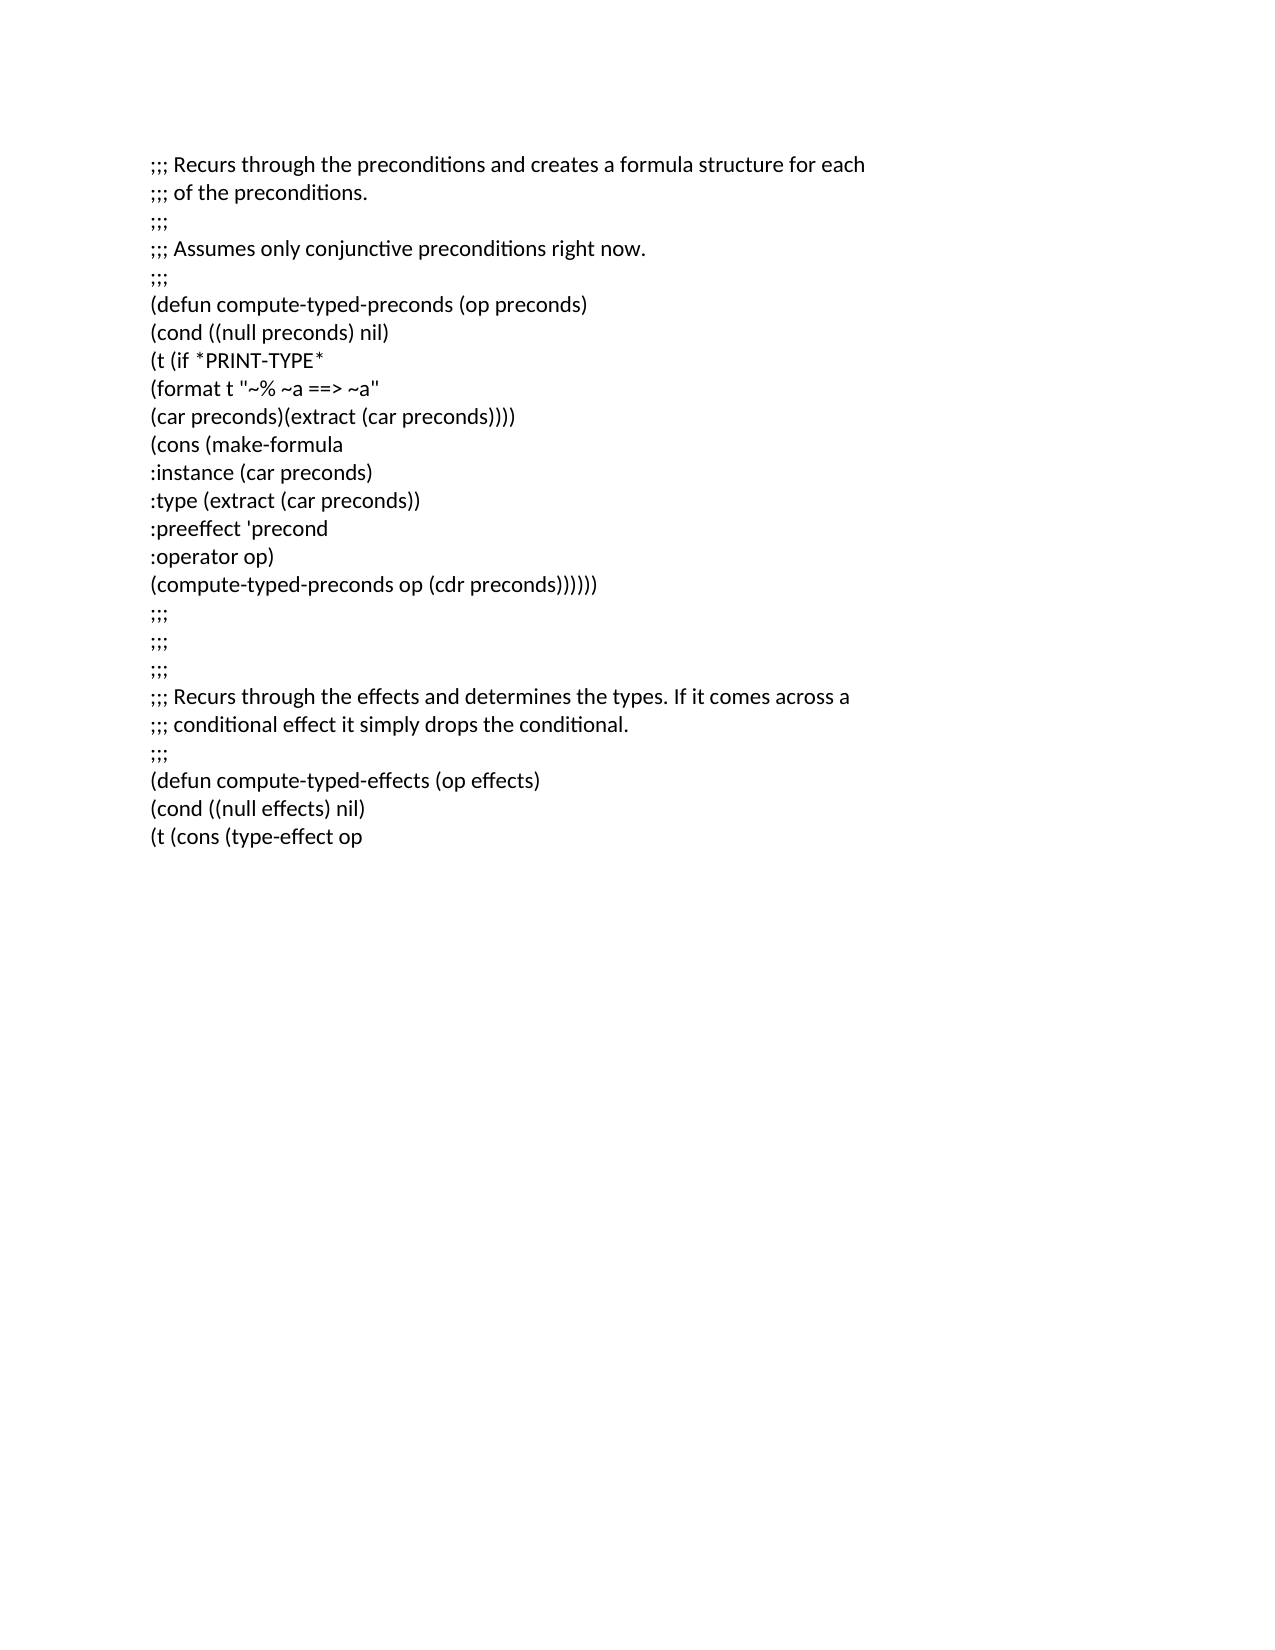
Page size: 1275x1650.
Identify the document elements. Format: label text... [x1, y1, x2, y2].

text (compute-typed-preconds op (cdr preconds)))))) [150, 570, 1125, 598]
text ;;; [150, 598, 1125, 626]
text ;;; [150, 738, 1125, 766]
text :operator op) [150, 542, 1125, 570]
text :type (extract (car preconds)) [150, 486, 1125, 514]
text ;;; conditional effect it simply drops the conditional. [150, 710, 1125, 738]
text (cons (make-formula [150, 430, 1125, 458]
text ;;; of the preconditions. [150, 178, 1125, 206]
text ;;; Recurs through the preconditions and creates a formula structure for each [150, 150, 1125, 178]
text (t (cons (type-effect op [150, 822, 1125, 851]
text (t (if *PRINT-TYPE* [150, 346, 1125, 374]
text ;;; [150, 654, 1125, 682]
text (car preconds)(extract (car preconds)))) [150, 402, 1125, 430]
text ;;; Recurs through the effects and determines the types. If it comes across a [150, 682, 1125, 710]
text ;;; [150, 626, 1125, 654]
text (cond ((null effects) nil) [150, 794, 1125, 822]
text :instance (car preconds) [150, 458, 1125, 486]
text :preeffect 'precond [150, 514, 1125, 542]
text (defun compute-typed-preconds (op preconds) [150, 290, 1125, 318]
text (format t "~% ~a ==> ~a" [150, 374, 1125, 402]
text ;;; Assumes only conjunctive preconditions right now. [150, 234, 1125, 262]
text (cond ((null preconds) nil) [150, 318, 1125, 346]
text (defun compute-typed-effects (op effects) [150, 766, 1125, 794]
text ;;; [150, 262, 1125, 290]
text ;;; [150, 206, 1125, 234]
